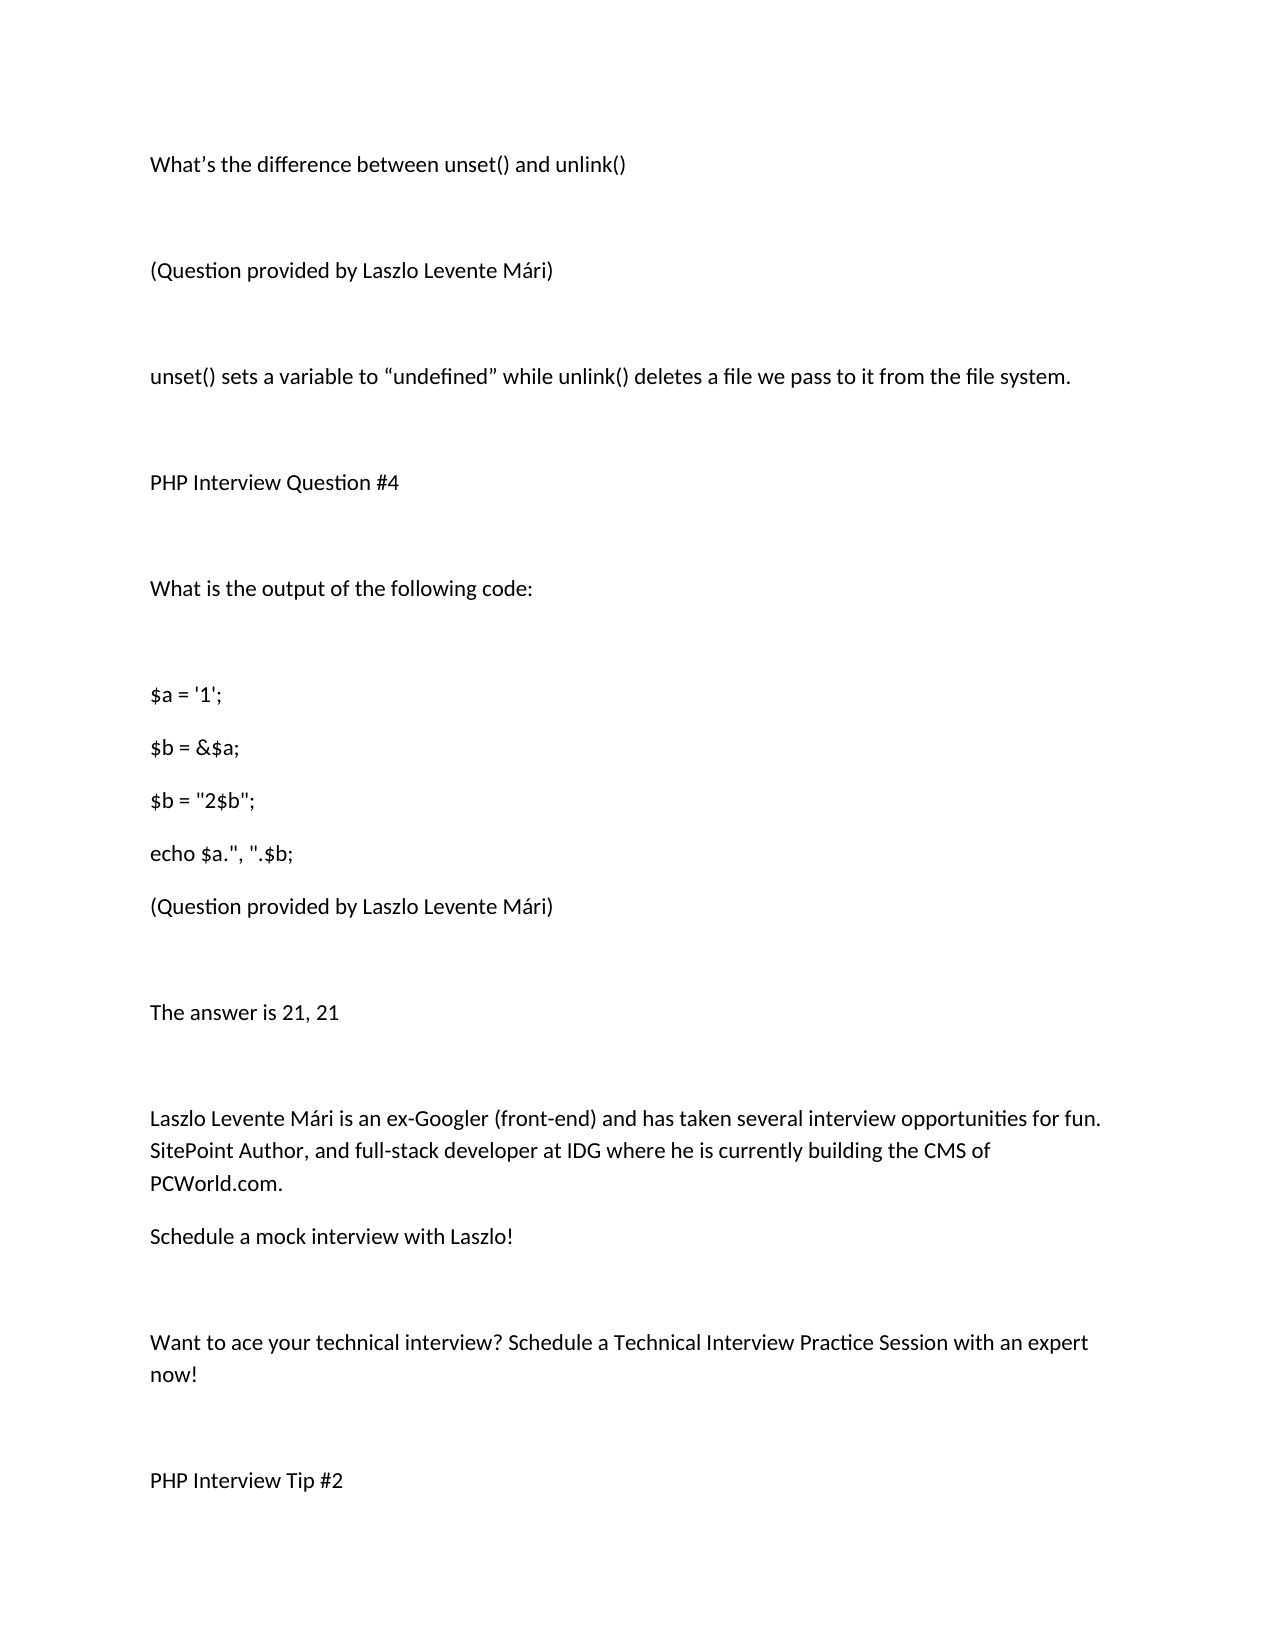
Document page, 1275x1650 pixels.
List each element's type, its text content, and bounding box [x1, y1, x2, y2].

text (Question provided by Laszlo Levente Mári) [150, 892, 1125, 920]
text echo $a.", ".$b; [150, 839, 1125, 867]
text $a = '1'; [150, 680, 1125, 708]
text (Question provided by Laszlo Levente Mári) [150, 256, 1125, 284]
text PHP Interview Question #4 [150, 468, 1125, 496]
text PHP Interview Tip #2 [150, 1466, 1125, 1494]
text Schedule a mock interview with Laszlo! [150, 1222, 1125, 1250]
text $b = "2$b"; [150, 786, 1125, 814]
text What is the output of the following code: [150, 574, 1125, 602]
text unset() sets a variable to “undefined” while unlink() deletes a file we pass to it from the file system. [150, 362, 1125, 390]
text The answer is 21, 21 [150, 998, 1125, 1026]
text $b = &$a; [150, 733, 1125, 761]
text Laszlo Levente Mári is an ex-Googler (front-end) and has taken several interview opportunities for fun. SitePoint Author, and full-stack developer at IDG where he is currently building the CMS of PCWorld.com. [150, 1104, 1125, 1197]
text What’s the difference between unset() and unlink() [150, 150, 1125, 178]
text Want to ace your technical interview? Schedule a Technical Interview Practice Session with an expert now! [150, 1328, 1125, 1388]
